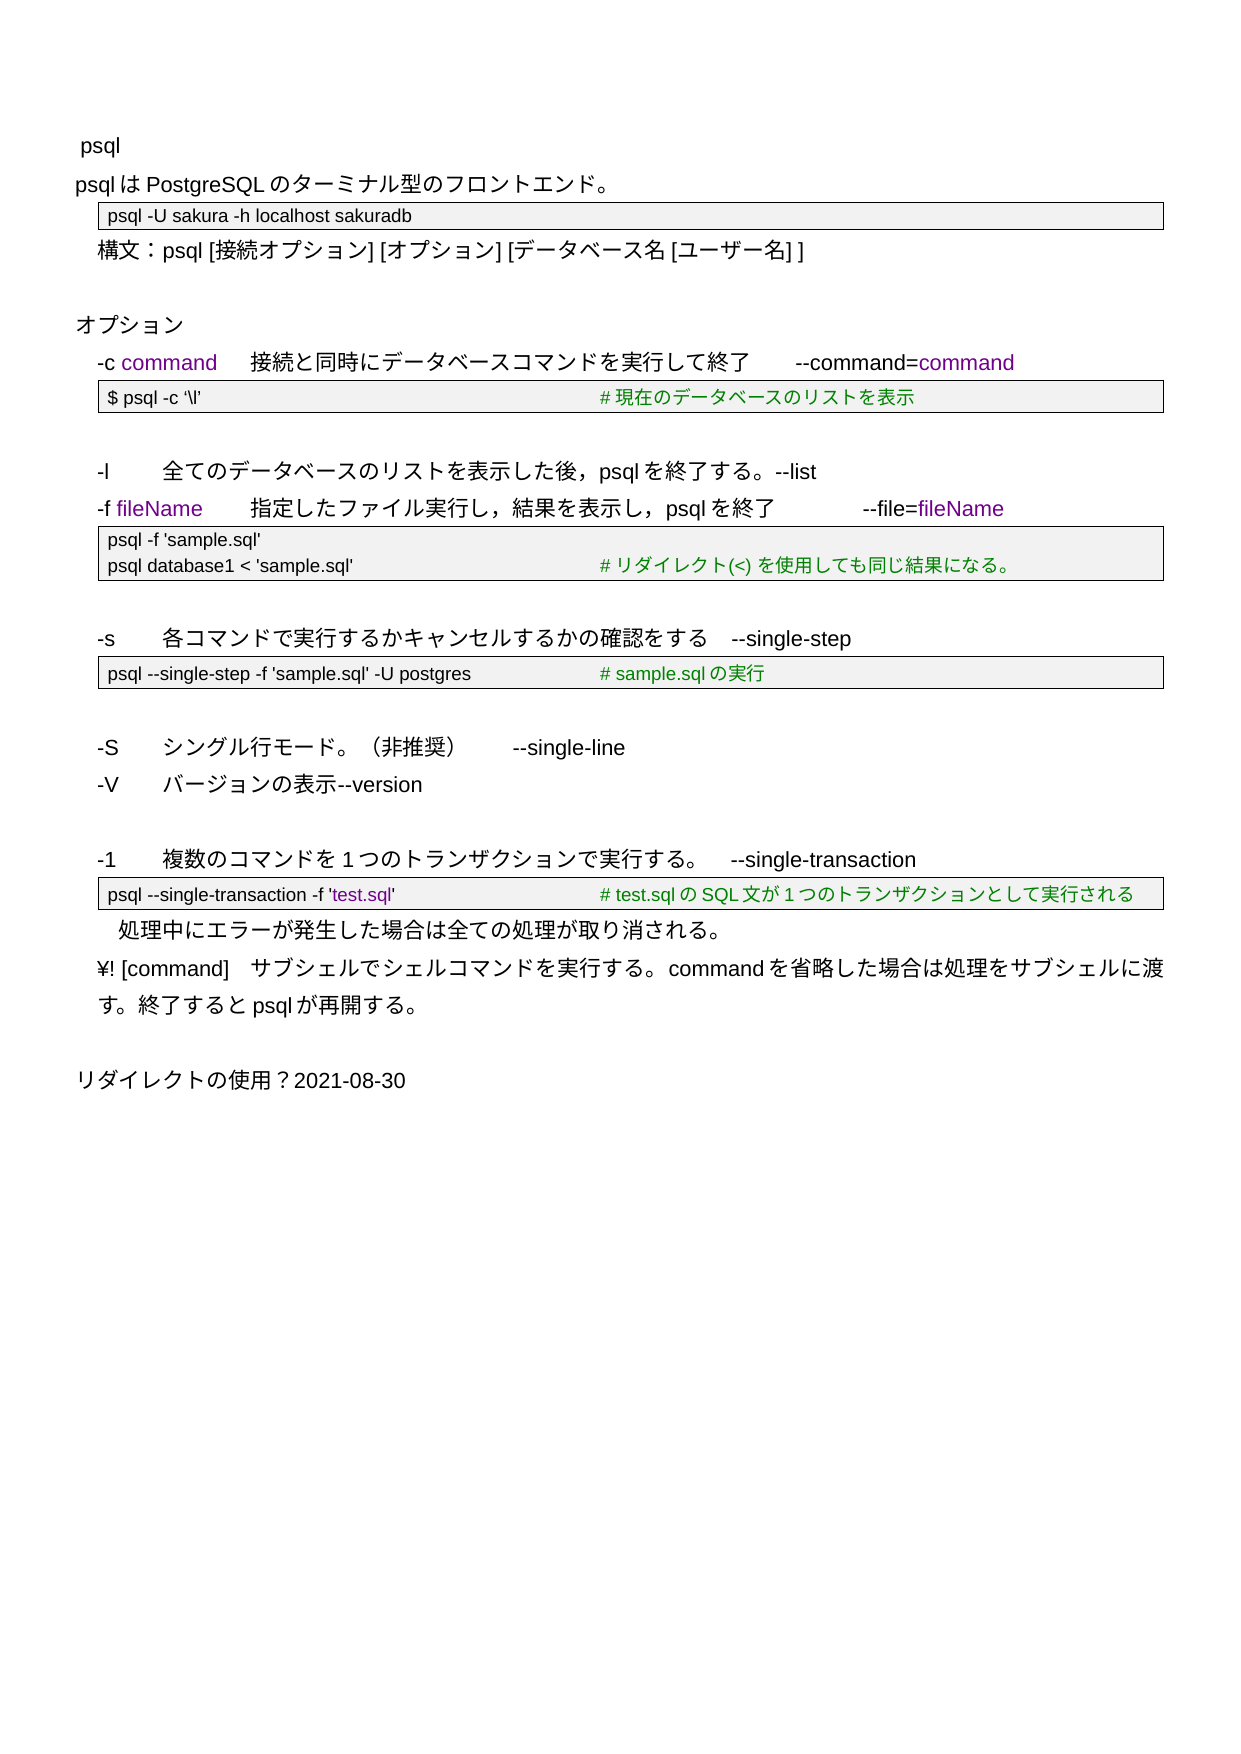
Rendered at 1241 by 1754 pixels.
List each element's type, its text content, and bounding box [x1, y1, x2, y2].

text リダイレクトの使用？2021-08-30 [75, 1060, 1165, 1098]
text psqlはPostgreSQLのターミナル型のフロントエンド。 [75, 164, 1165, 202]
text -S シングル行モード。（非推奨） --single-line [97, 727, 1165, 764]
text ¥! [command] サブシェルでシェルコマンドを実行する。commandを省略した場合は処理をサブシェルに渡す。終了するとpsqlが再開する。 [97, 948, 1165, 1023]
text 処理中にエラーが発生した場合は全ての処理が取り消される。 [119, 910, 1165, 948]
text -V バージョンの表示 --version [97, 764, 1165, 802]
text psql database1 < 'sample.sql' # リダイレクト(<) を使用しても同じ結果になる。 [99, 547, 1163, 580]
text -f fileName 指定したファイル実行し，結果を表示し，psqlを終了 --file=fileName [97, 488, 1165, 526]
text オプション [75, 305, 1165, 342]
text psql -U sakura -h localhost sakuradb [99, 203, 1163, 229]
text -l 全てのデータベースのリストを表示した後，psqlを終了する。 --list [97, 451, 1165, 488]
text 構文：psql [接続オプション] [オプション] [データベース名 [ユーザー名] ] [97, 230, 1165, 267]
text -s 各コマンドで実行するかキャンセルするかの確認をする --single-step [97, 618, 1165, 656]
text $ psql -c ‘\l’ # 現在のデータベースのリストを表示 [99, 381, 1163, 412]
text psql --single-step -f 'sample.sql' -U postgres # sample.sqlの実行 [99, 657, 1163, 688]
text psql -f 'sample.sql' [99, 527, 1163, 547]
text psql --single-transaction -f 'test.sql' # test.sqlのSQL文が1つのトランザクションとして実行される [99, 878, 1163, 909]
text -1 複数のコマンドを1つのトランザクションで実行する。 --single-transaction [97, 839, 1165, 877]
text -c command 接続と同時にデータベースコマンドを実行して終了 --command=command [97, 342, 1165, 380]
subtitle psql [80, 127, 1165, 164]
